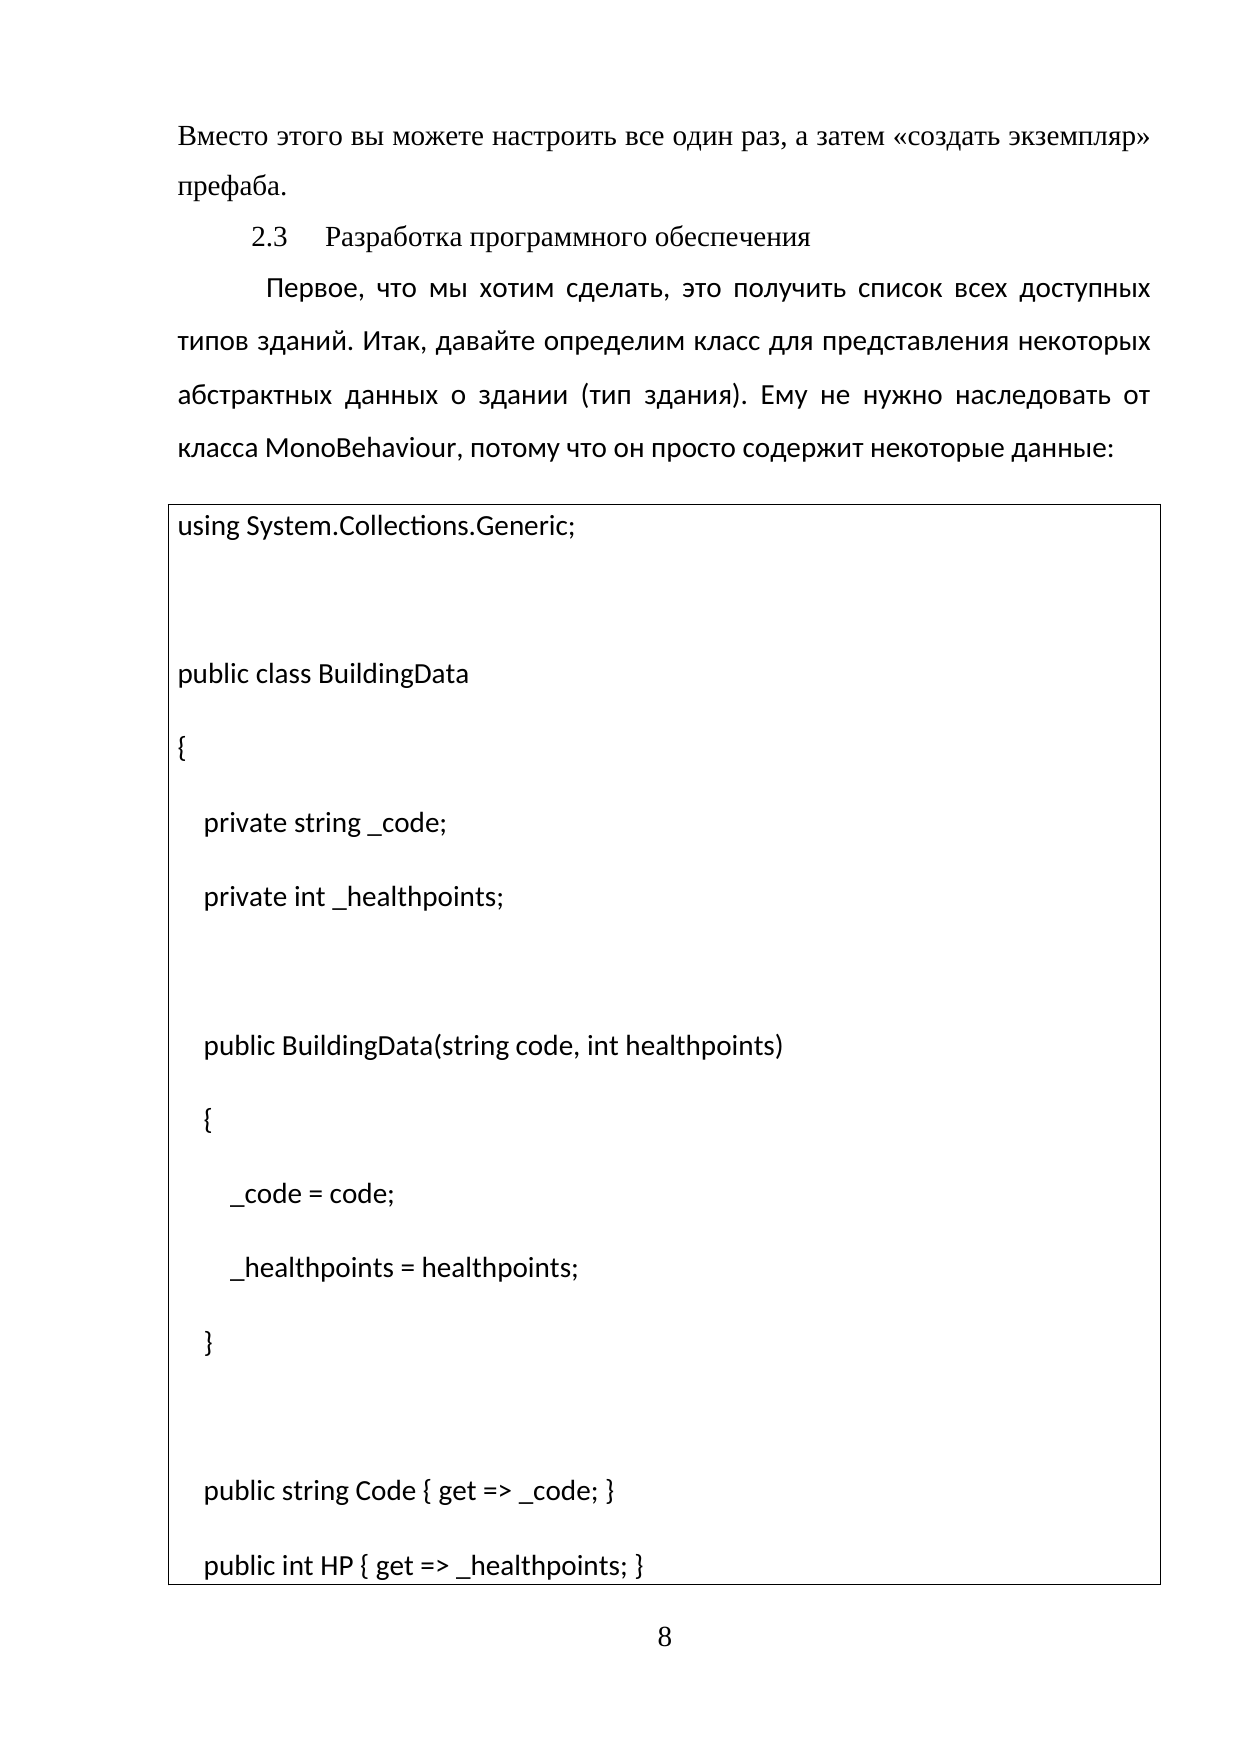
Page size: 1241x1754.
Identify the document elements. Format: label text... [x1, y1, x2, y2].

subtitle Разработка программного обеспечения [177, 219, 1152, 252]
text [177, 118, 1152, 202]
text { [169, 726, 1160, 765]
text public int HP { get => _healthpoints; } [169, 1543, 1160, 1584]
text public string Code { get => _code; } [169, 1469, 1160, 1508]
text _code = code; [169, 1172, 1160, 1211]
text using System.Collections.Generic; [169, 505, 1160, 542]
text public BuildingData(string code, int healthpoints) [169, 1023, 1160, 1062]
text public class BuildingData [169, 652, 1160, 691]
text Первое, что мы хотим сделать, это получить список всех доступных типов зданий. Итак, давайте определим класс для представления некоторых абстрактных данных о здании (тип здания). Ему не нужно наследовать от класса MonoBehaviour, потому что он просто содержит некоторые данные: [177, 269, 1152, 465]
text } [169, 1321, 1160, 1359]
text _healthpoints = healthpoints; [169, 1246, 1160, 1285]
text private int _healthpoints; [169, 875, 1160, 914]
text private string _code; [169, 801, 1160, 839]
text { [169, 1098, 1160, 1137]
